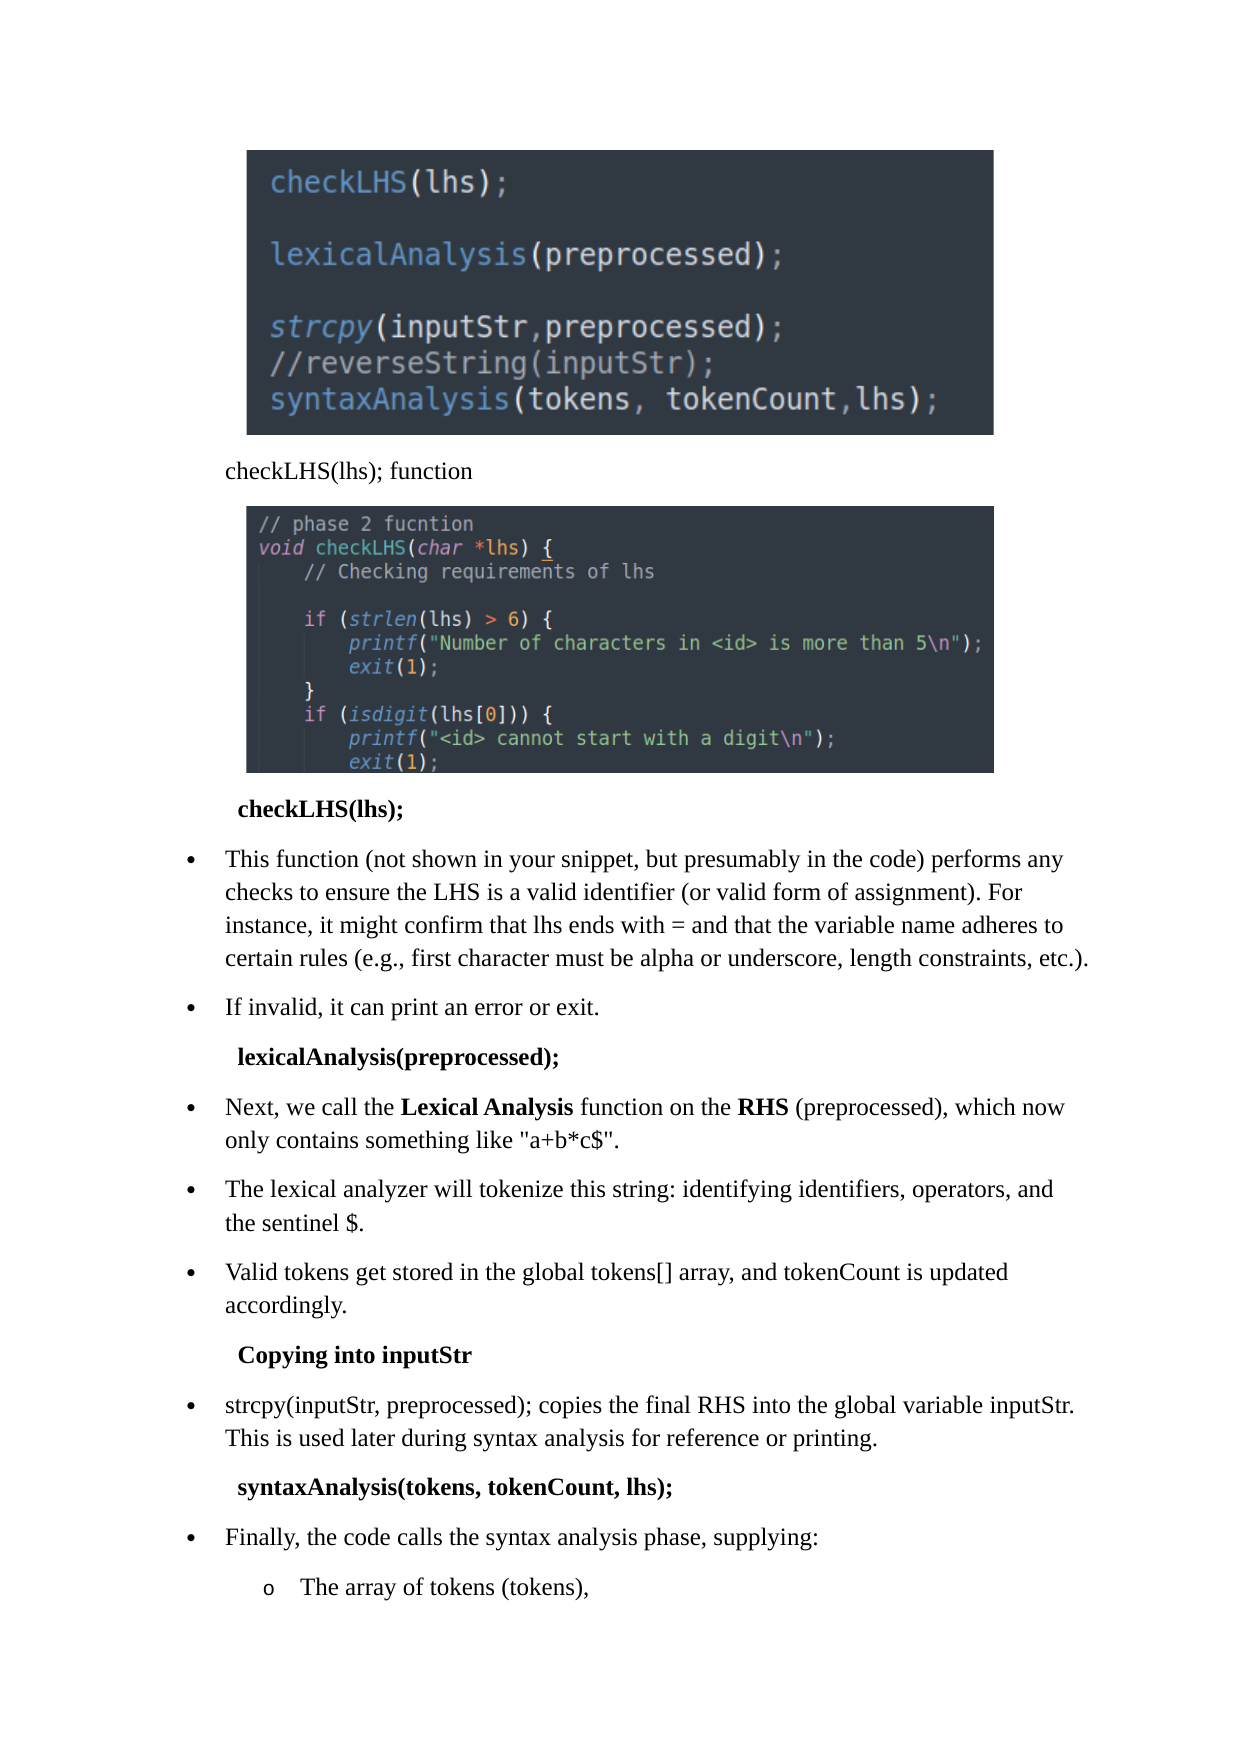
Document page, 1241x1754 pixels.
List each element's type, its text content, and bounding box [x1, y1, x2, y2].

list Finally, the code calls the syntax analysis phase, supplying: [187, 1522, 1090, 1551]
list Valid tokens get stored in the global tokens[] array, and tokenCount is updated accordingly. [187, 1257, 1090, 1319]
list strcpy(inputStr, preprocessed); copies the final RHS into the global variable inputStr. This is used later during syntax analysis for reference or printing. [187, 1390, 1090, 1451]
list This function (not shown in your snippet, but presumably in the code) performs any checks to ensure the LHS is a valid identifier (or valid form of assignment). For instance, it might confirm that lhs ends with = and that the variable name adheres to certain rules (e.g., first character must be alpha or underscore, length constraints, etc.). [187, 844, 1090, 972]
list The array of tokens (tokens), [262, 1572, 1090, 1601]
list If invalid, it can print an error or exit. [187, 992, 1090, 1021]
text lexicalAnalysis(preprocessed); [150, 1042, 1090, 1071]
text checkLHS(lhs); function [150, 456, 1090, 485]
list Next, we call the Lexical Analysis function on the RHS (preprocessed), which now only contains something like "a+b*c$". [187, 1092, 1090, 1154]
picture [246, 150, 994, 435]
text syntaxAnalysis(tokens, tokenCount, lhs); [150, 1472, 1090, 1501]
text Copying into inputStr [150, 1340, 1090, 1369]
list The lexical analyzer will tokenize this string: identifying identifiers, operators, and the sentinel $. [187, 1174, 1090, 1236]
text checkLHS(lhs); [150, 794, 1090, 823]
picture [246, 506, 994, 773]
